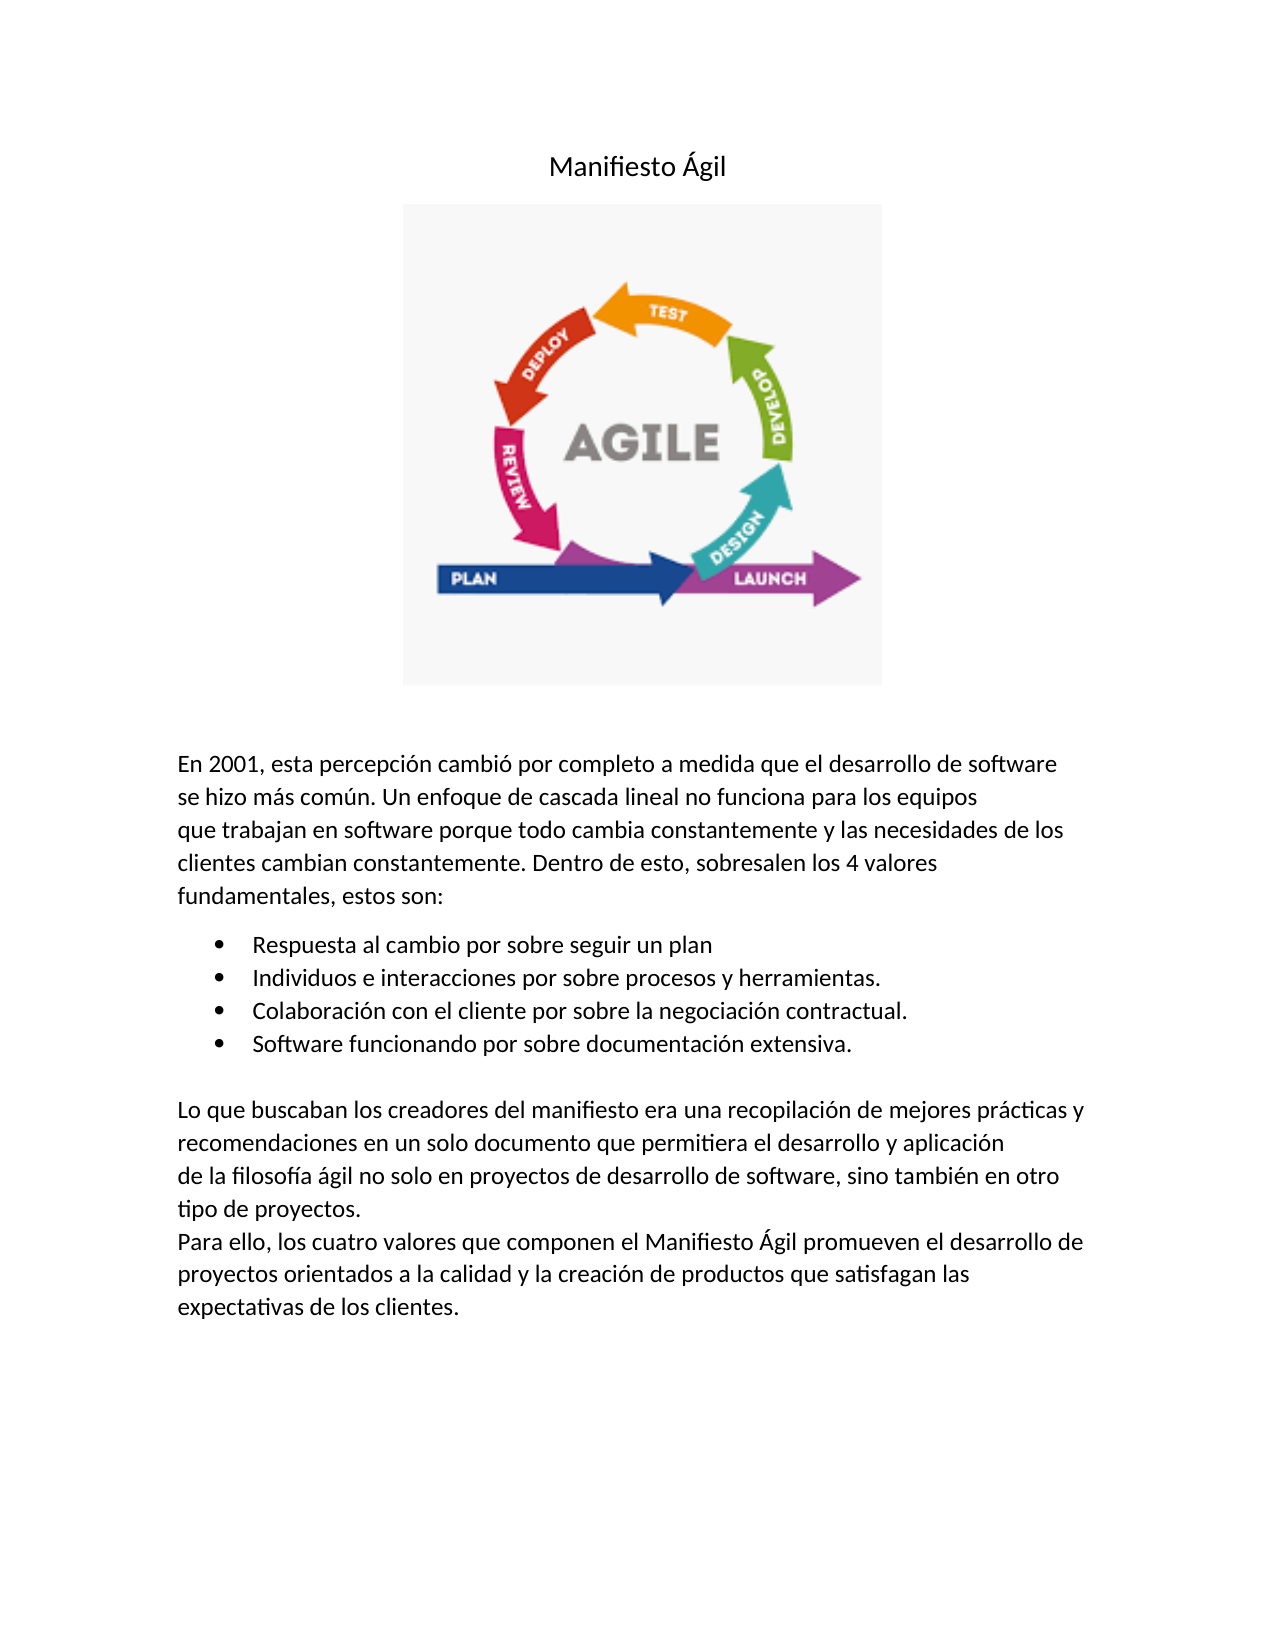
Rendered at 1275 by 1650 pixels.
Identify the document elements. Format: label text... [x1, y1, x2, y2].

text Manifiesto Ágil [177, 148, 1098, 183]
list Respuesta al cambio por sobre seguir un plan [215, 929, 1098, 960]
list Software funcionando por sobre documentación extensiva. [215, 1028, 1098, 1059]
list Colaboración con el cliente por sobre la negociación contractual. [215, 995, 1098, 1026]
text En 2001, esta percepción cambió por completo a medida que el desarrollo de software se hizo más común. Un enfoque de cascada lineal no funciona para los equipos que trabajan en software porque todo cambia constantemente y las necesidades de los clientes cambian constantemente. Dentro de esto, sobresalen los 4 valores fundamentales, estos son: [177, 748, 1098, 910]
picture [403, 204, 883, 686]
list Individuos e interacciones por sobre procesos y herramientas. [215, 962, 1098, 993]
text Lo que buscaban los creadores del manifiesto era una recopilación de mejores prácticas y recomendaciones en un solo documento que permitiera el desarrollo y aplicación de la filosofía ágil no solo en proyectos de desarrollo de software, sino también en otro tipo de proyectos. Para ello, los cuatro valores que componen el Manifiesto Ágil promueven el desarrollo de proyectos orientados a la calidad y la creación de productos que satisfagan las expectativas de los clientes. [177, 1094, 1098, 1322]
